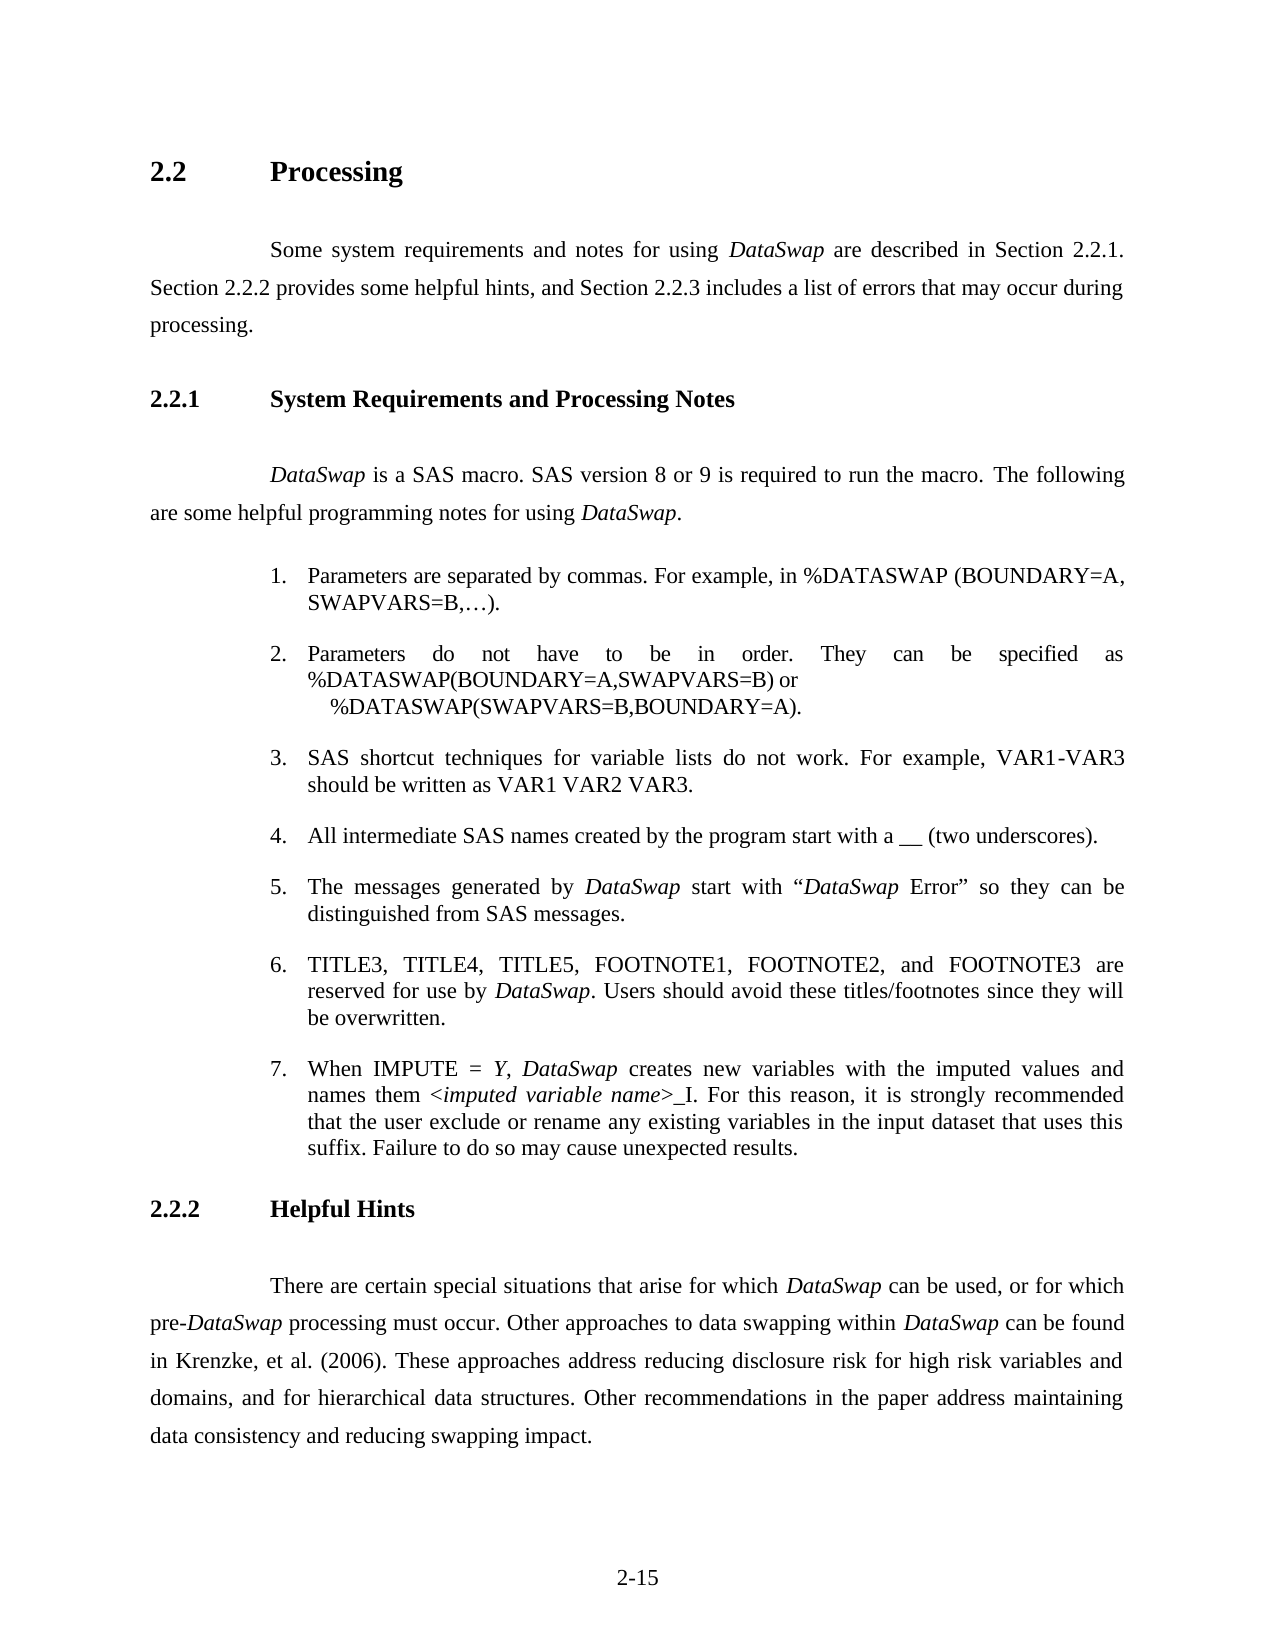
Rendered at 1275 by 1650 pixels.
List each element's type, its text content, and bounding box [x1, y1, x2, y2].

text Some system requirements and notes for using DataSwap are described in Section 2.2.1. Section 2.2.2 provides some helpful hints, and Section 2.2.3 includes a list of errors that may occur during processing. [150, 225, 1125, 337]
list Parameters do not have to be in order. They can be specified as %DATASWAP(BOUNDARY=A,SWAPVARS=B) or [270, 640, 1125, 693]
list TITLE3, TITLE4, TITLE5, FOOTNOTE1, FOOTNOTE2, and FOOTNOTE3 are reserved for use by DataSwap. Users should avoid these titles/footnotes since they will be overwritten. [270, 951, 1125, 1030]
text DataSwap is a SAS macro. SAS version 8 or 9 is required to run the macro. The following are some helpful programming notes for using DataSwap. [150, 450, 1125, 525]
list When IMPUTE = Y, DataSwap creates new variables with the imputed values and names them <imputed variable name>_I. For this reason, it is strongly recommended that the user exclude or rename any existing variables in the input dataset that uses this suffix. Failure to do so may cause unexpected results. [270, 1055, 1125, 1161]
list Parameters are separated by commas. For example, in %DATASWAP (BOUNDARY=A, SWAPVARS=B,…). [270, 562, 1125, 615]
list All intermediate SAS names created by the program start with a __ (two underscores). [270, 822, 1125, 848]
subtitle 2.2.1 System Requirements and Processing Notes [150, 375, 1125, 412]
text There are certain special situations that arise for which DataSwap can be used, or for which pre-DataSwap processing must occur. Other approaches to data swapping within DataSwap can be found in Krenzke, et al. (2006). These approaches address reducing disclosure risk for high risk variables and domains, and for hierarchical data structures. Other recommendations in the paper address maintaining data consistency and reducing swapping impact. [150, 1261, 1125, 1448]
list %DATASWAP(SWAPVARS=B,BOUNDARY=A). [270, 693, 1125, 719]
subtitle 2.2 Processing [150, 150, 1125, 187]
list SAS shortcut techniques for variable lists do not work. For example, VAR1-VAR3 should be written as VAR1 VAR2 VAR3. [270, 744, 1125, 797]
list The messages generated by DataSwap start with “DataSwap Error” so they can be distinguished from SAS messages. [270, 873, 1125, 926]
subtitle 2.2.2 Helpful Hints [150, 1186, 1125, 1223]
